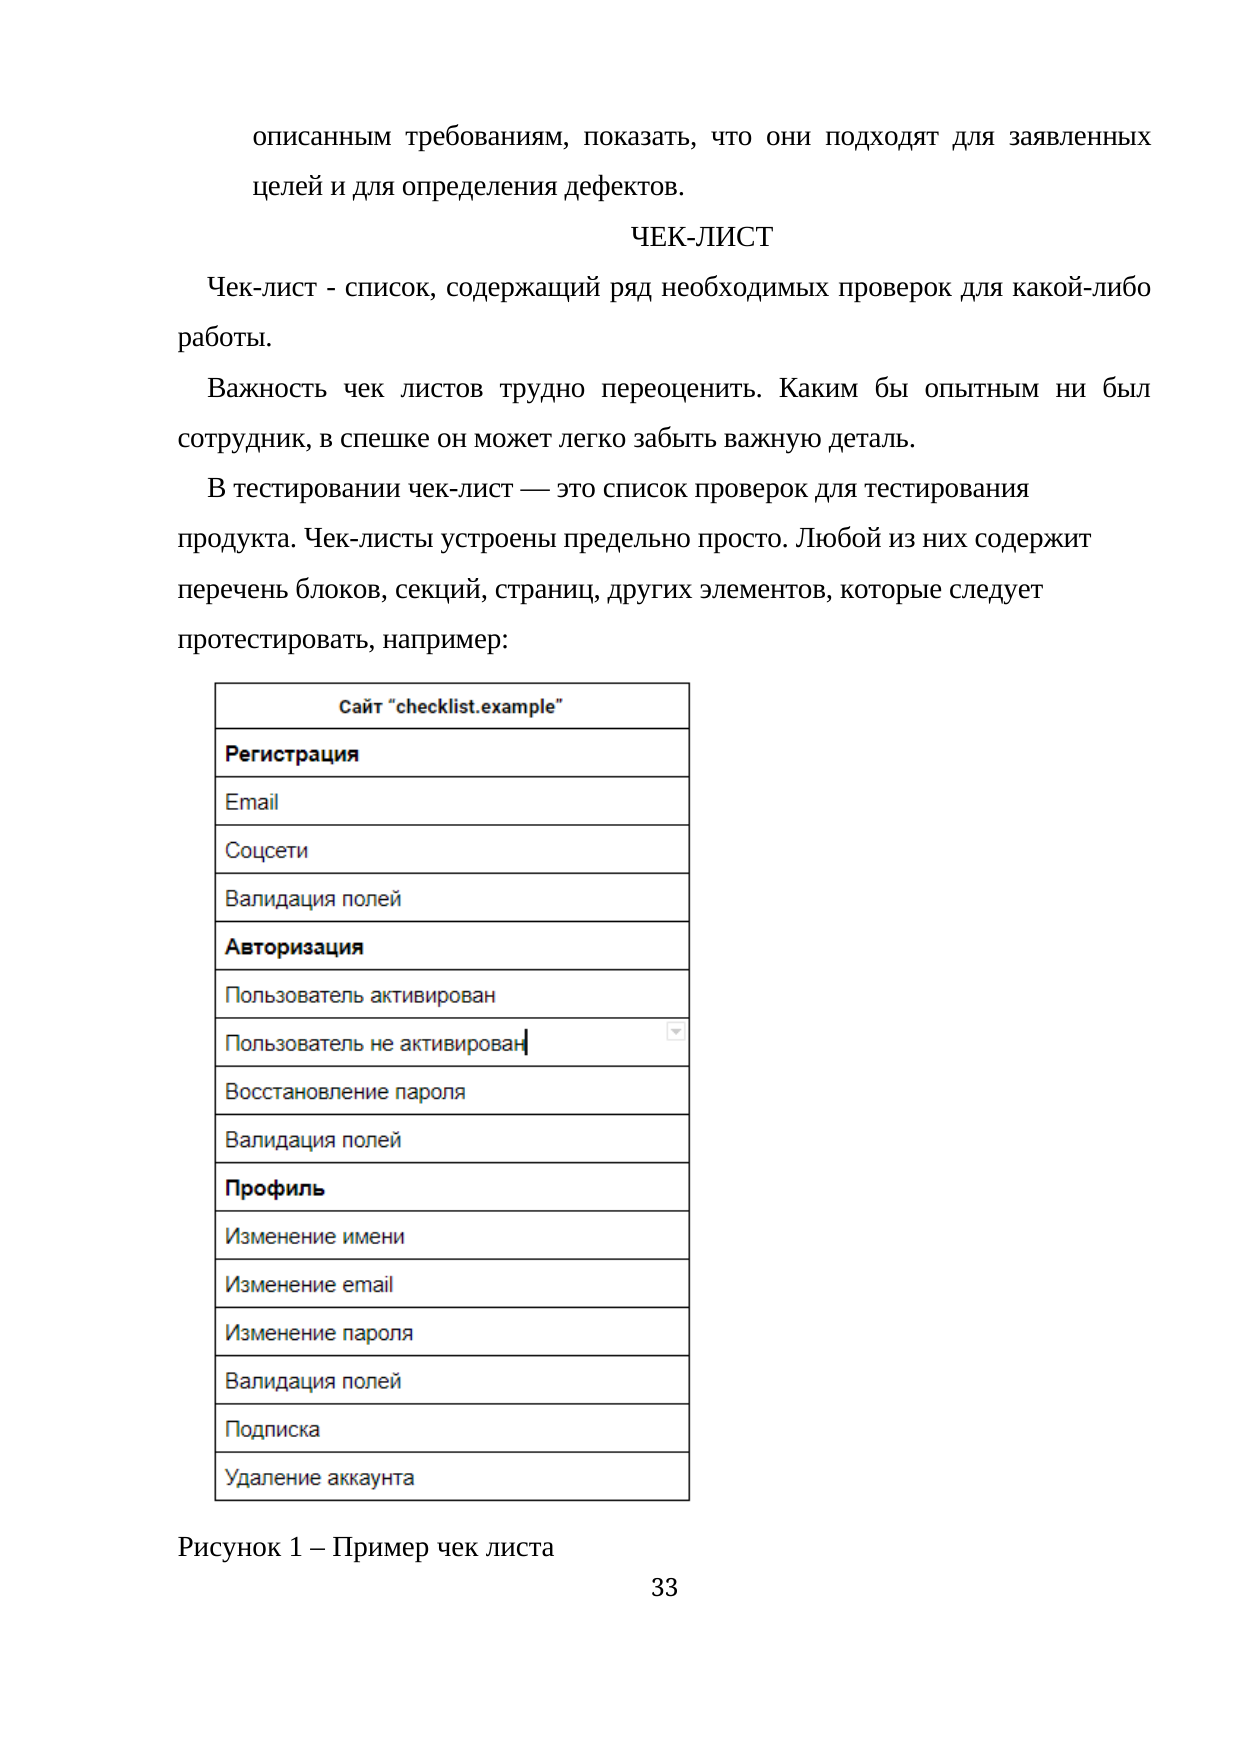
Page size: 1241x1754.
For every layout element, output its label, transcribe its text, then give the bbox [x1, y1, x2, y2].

text ЧЕК-ЛИСТ [252, 219, 1152, 252]
text Чек-лист - список, содержащий ряд необходимых проверок для какой-либо работы. [177, 269, 1152, 353]
text Важность чек листов трудно переоценить. Каким бы опытным ни был сотрудник, в спешке он может легко забыть важную деталь. [177, 370, 1152, 453]
text В тестировании чек-лист — это список проверок для тестирования продукта. Чек-листы устроены предельно просто. Любой из них содержит перечень блоков, секций, страниц, других элементов, которые следует протестировать, например: [177, 470, 1152, 655]
picture [206, 671, 699, 1513]
text Рисунок 1 – Пример чек листа [177, 1529, 1152, 1563]
